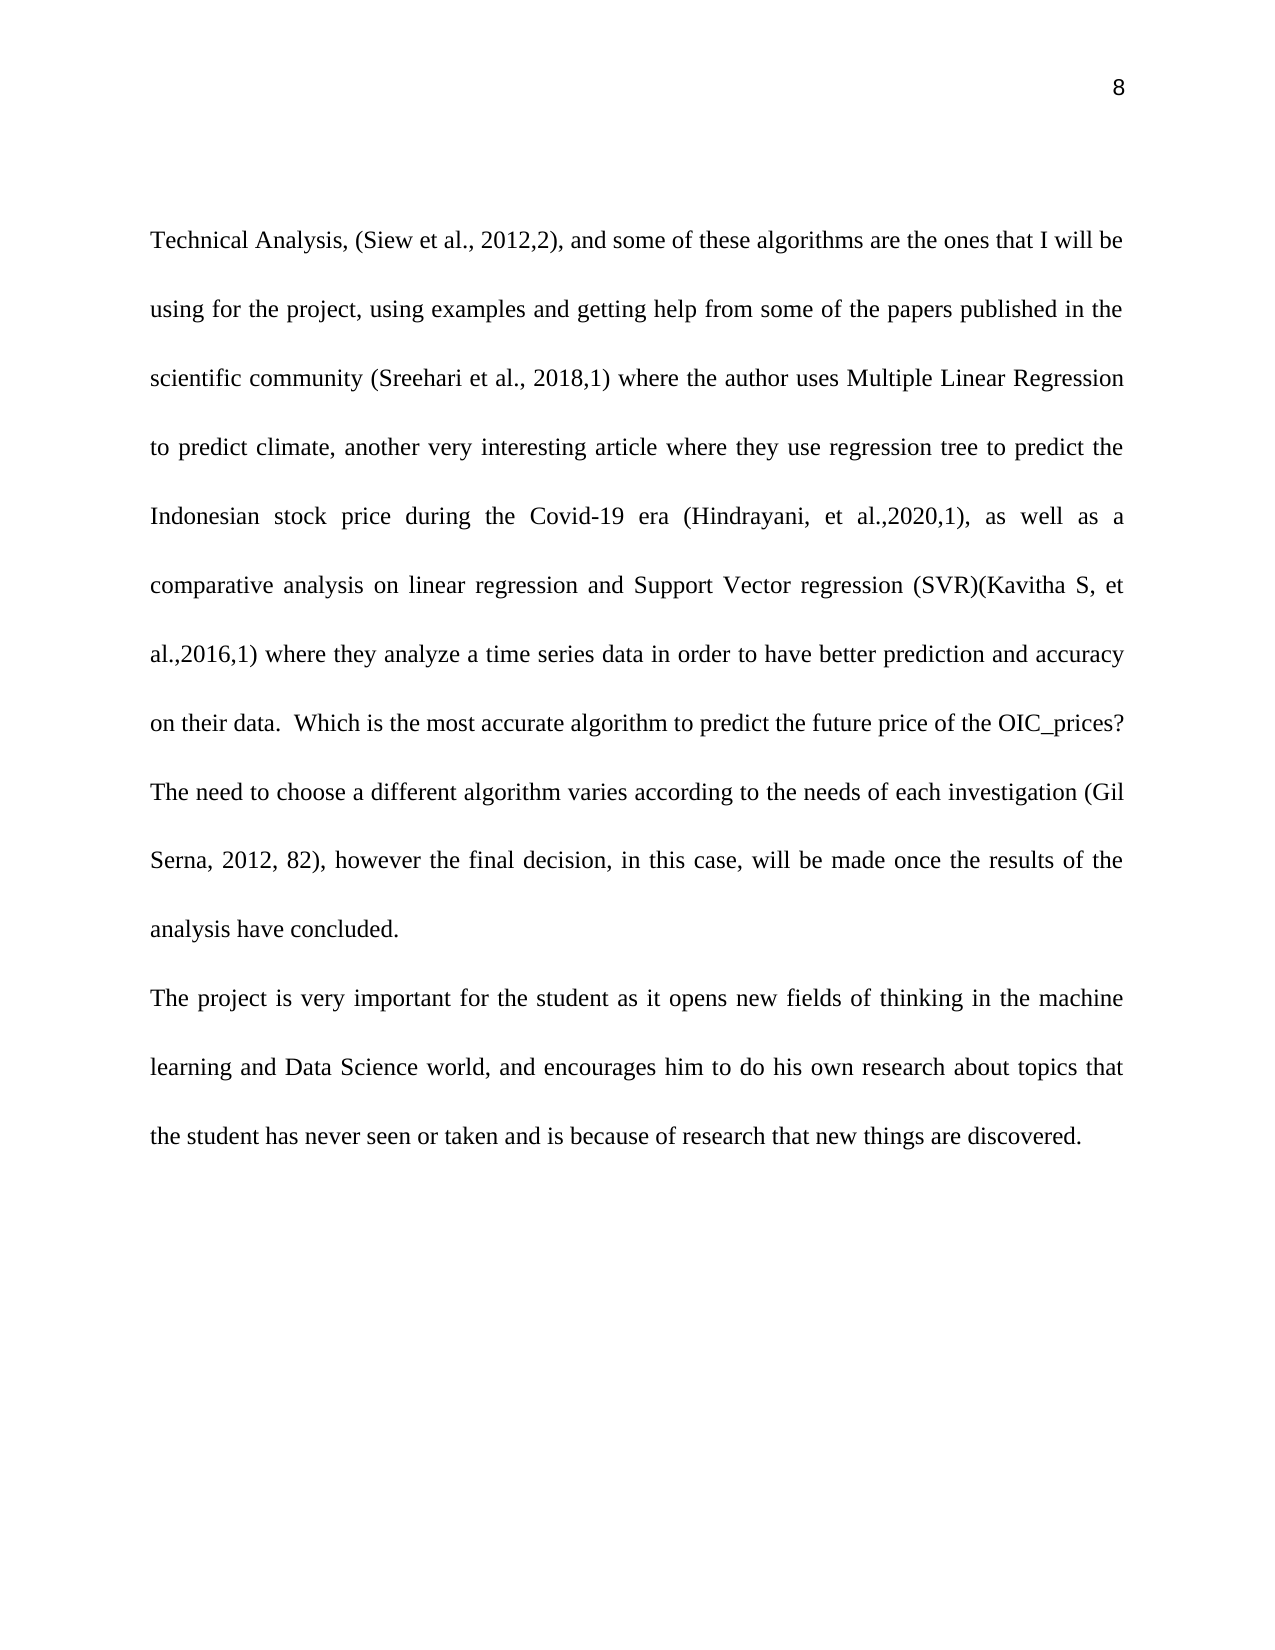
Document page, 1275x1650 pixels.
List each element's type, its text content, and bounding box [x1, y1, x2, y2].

text The need to choose a different algorithm varies according to the needs of each investigation (Gil Serna, 2012, 82), however the final decision, in this case, will be made once the results of the analysis have concluded. [150, 777, 1125, 943]
text The project is very important for the student as it opens new fields of thinking in the machine learning and Data Science world, and encourages him to do his own research about topics that the student has never seen or taken and is because of research that new things are discovered. [150, 983, 1125, 1150]
